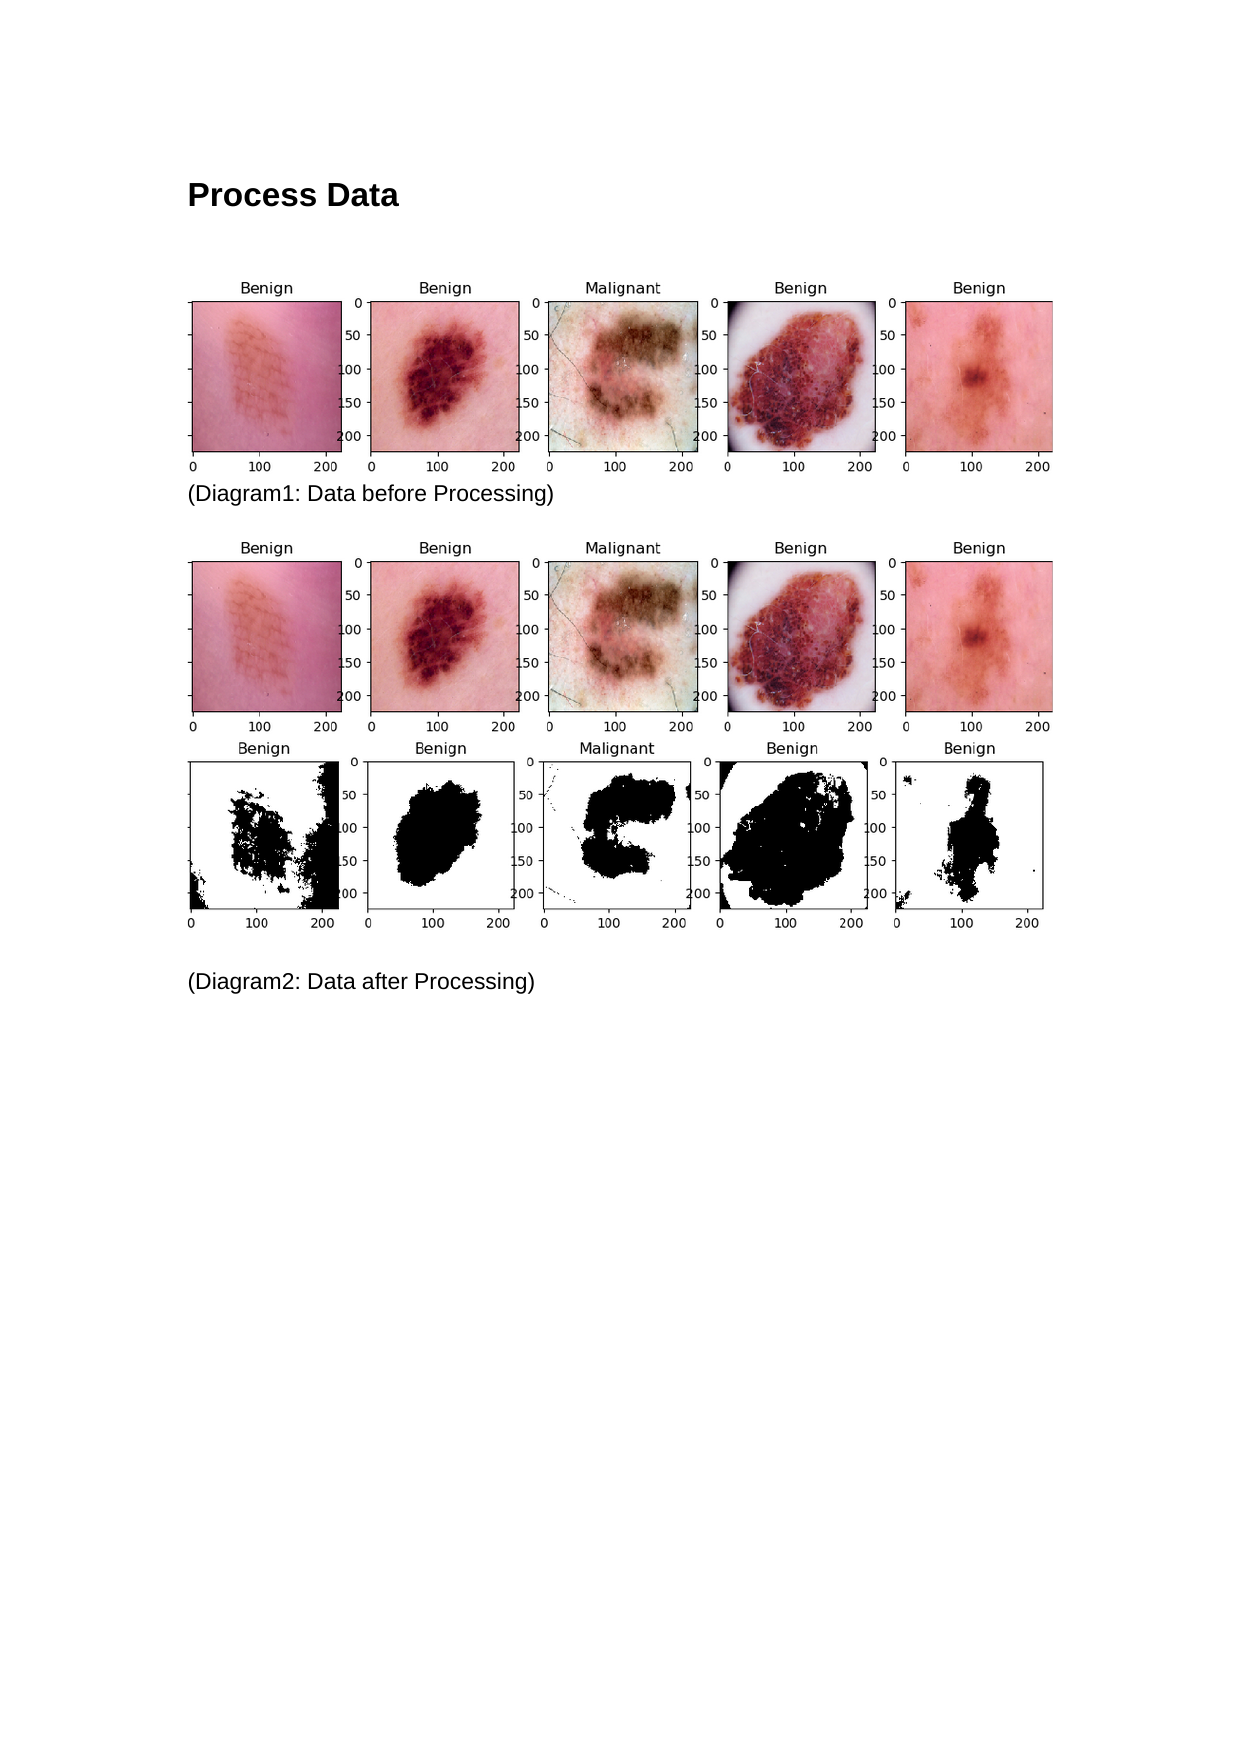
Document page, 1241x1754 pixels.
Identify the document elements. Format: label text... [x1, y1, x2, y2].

subtitle Process Data [187, 162, 1053, 227]
text (Diagram2: Data after Processing) [187, 964, 1053, 997]
text (Diagram1: Data before Processing) [187, 477, 1053, 509]
picture [187, 542, 1053, 735]
picture [187, 737, 1052, 939]
picture [187, 282, 1053, 475]
